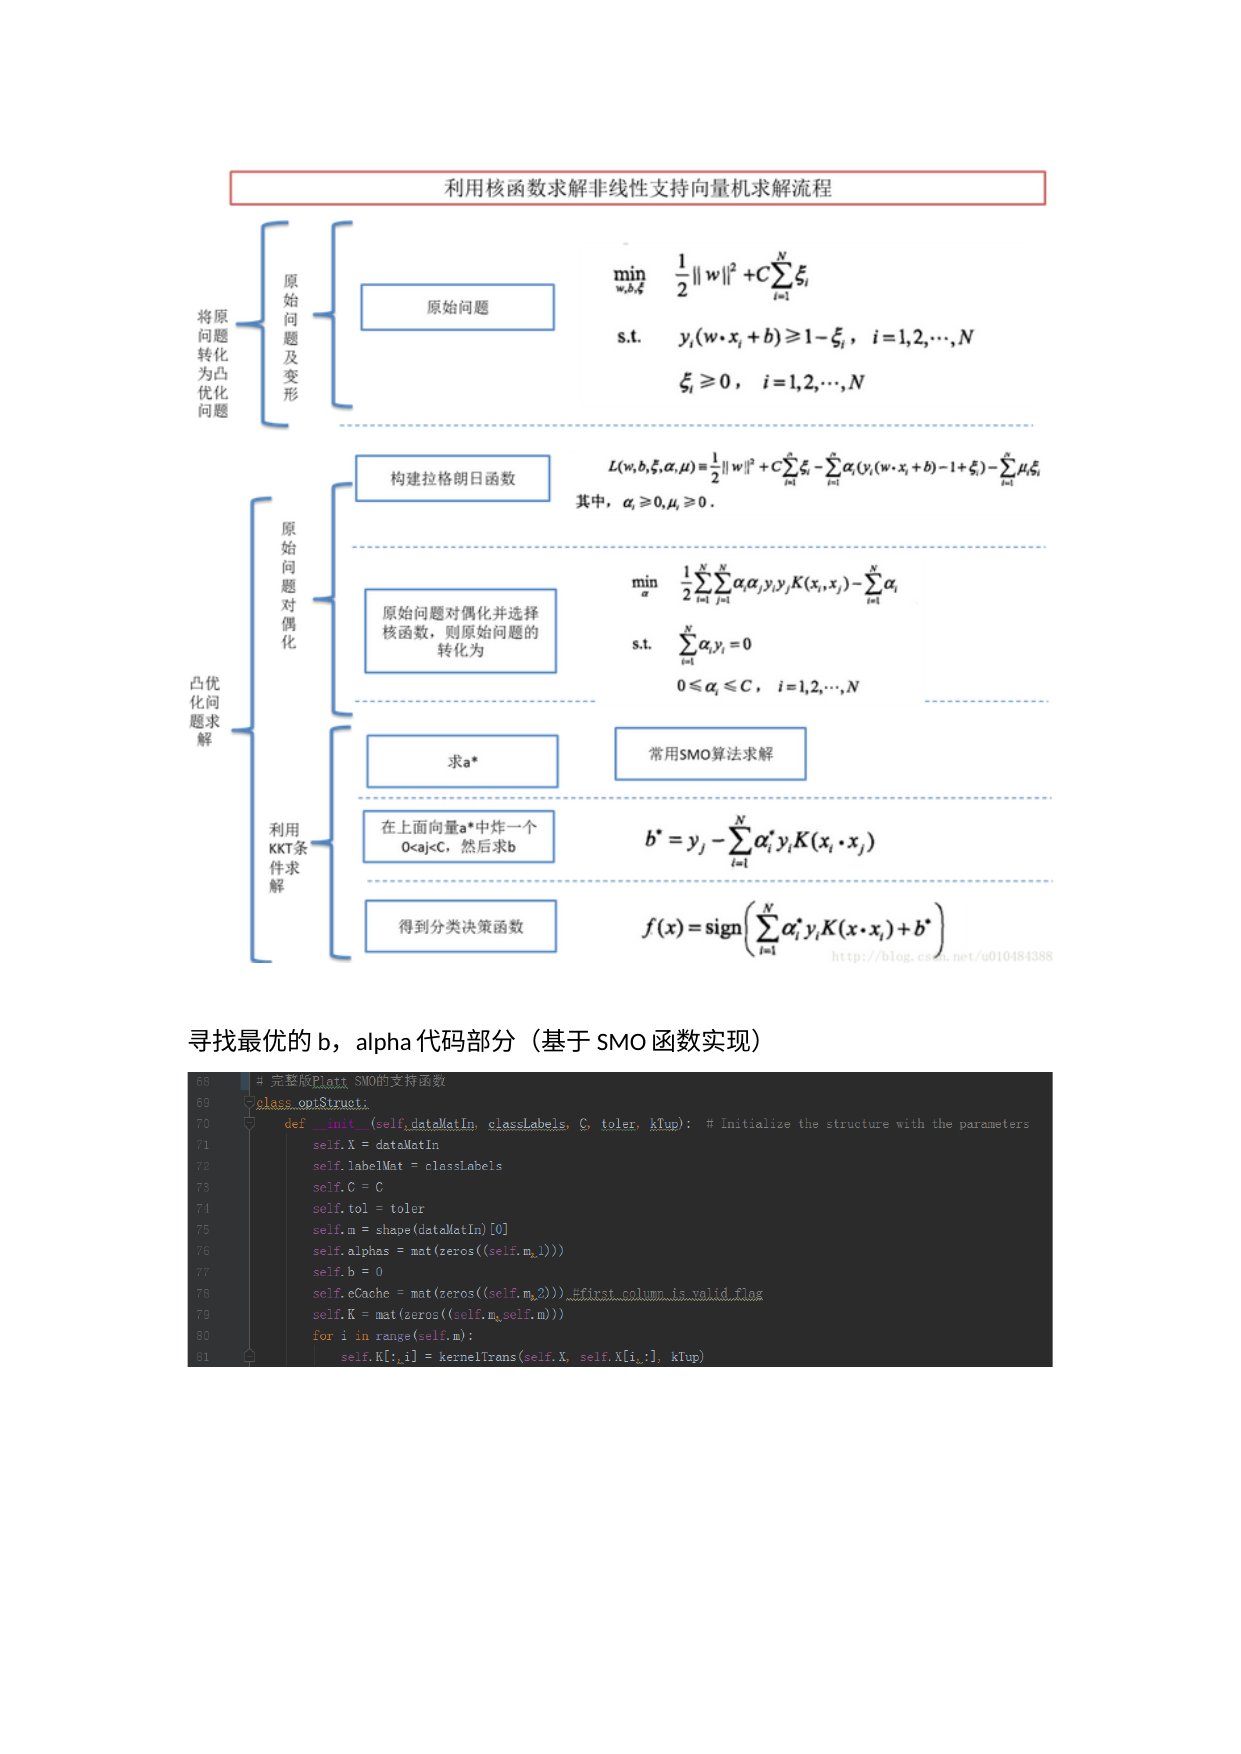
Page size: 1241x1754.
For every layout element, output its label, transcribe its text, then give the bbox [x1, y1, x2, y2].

picture [187, 162, 1053, 963]
picture [187, 1072, 1053, 1367]
text 寻找最优的b，alpha代码部分（基于SMO函数实现） [187, 1007, 1053, 1072]
